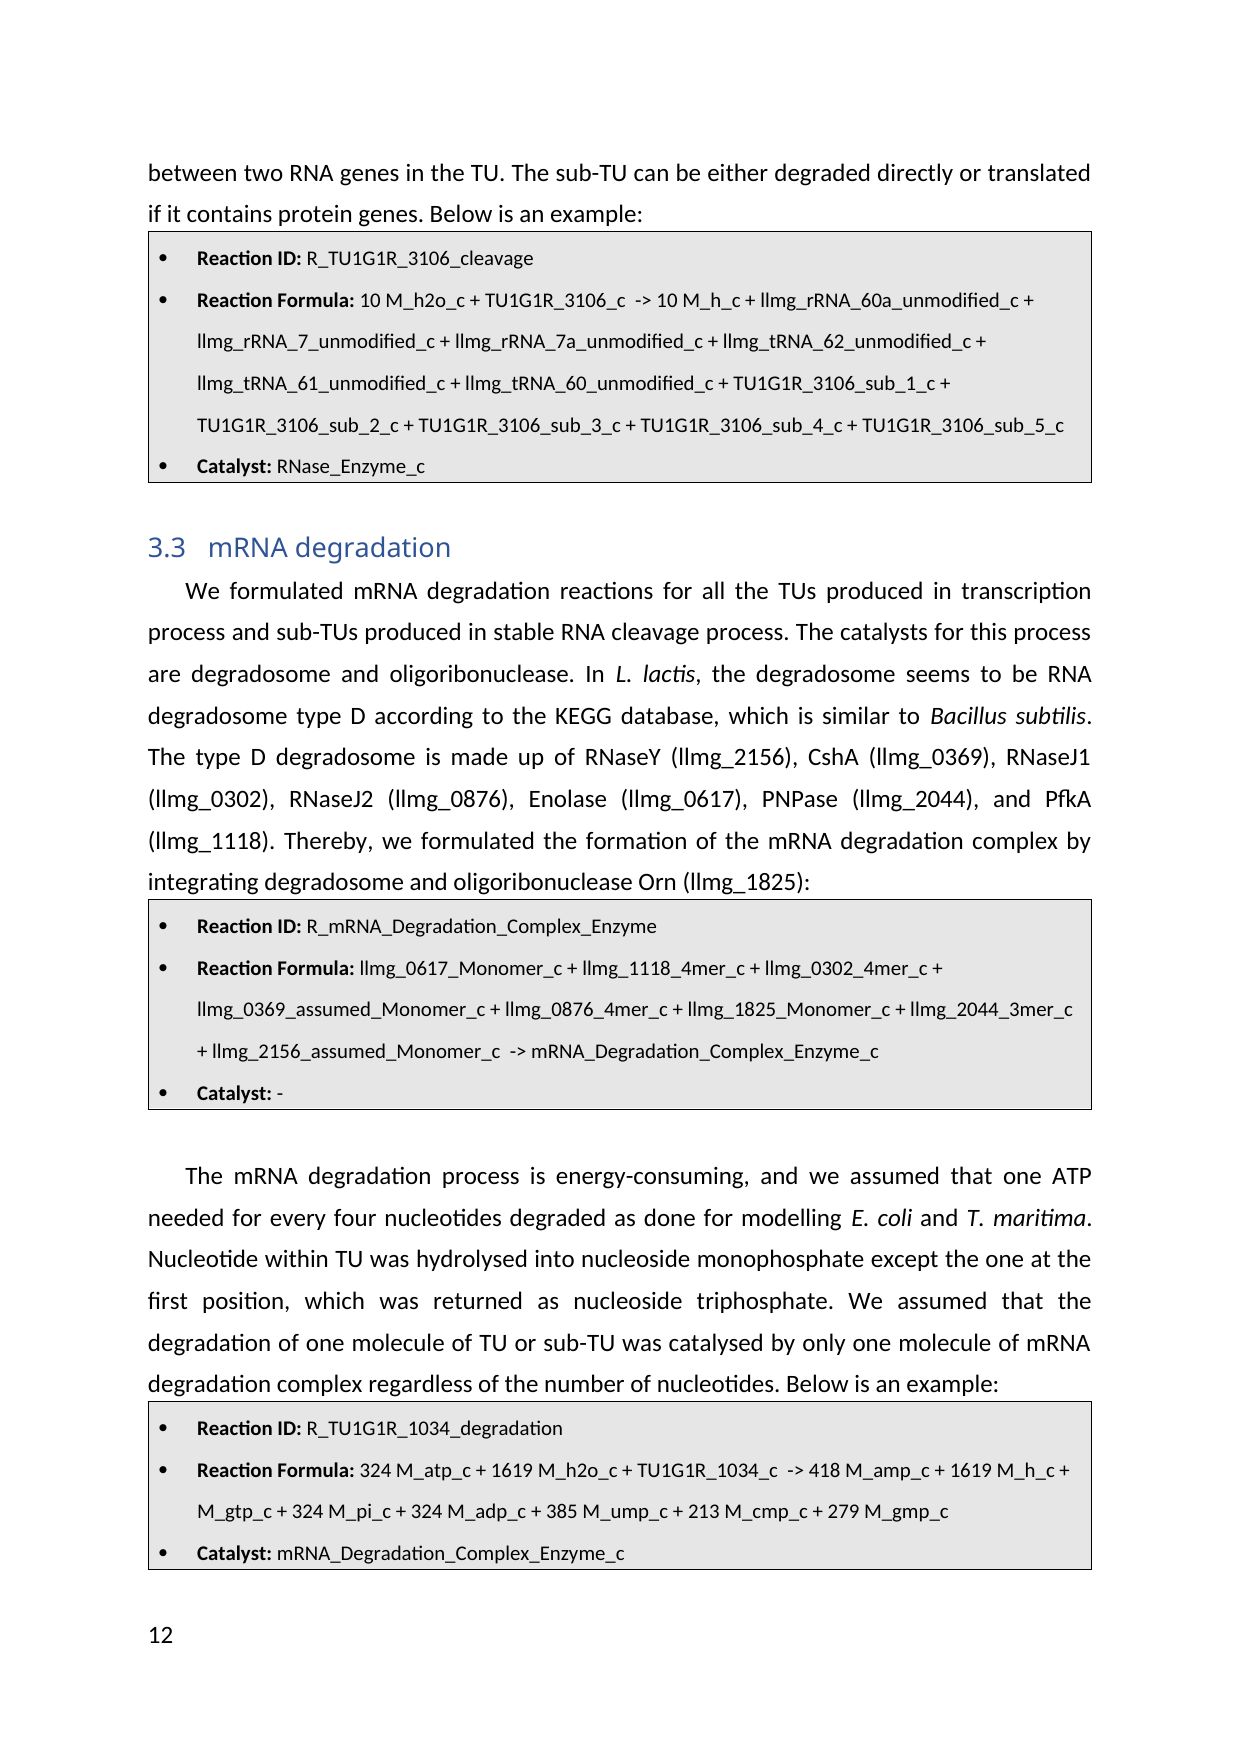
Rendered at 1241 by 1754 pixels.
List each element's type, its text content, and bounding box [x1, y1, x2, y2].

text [148, 148, 1093, 231]
table_header Reaction ID: R_TU1G1R_1034_degradation [149, 1402, 1091, 1444]
table_cell Catalyst: RNase_Enzyme_c [149, 440, 1091, 482]
table_cell Catalyst: - [149, 1067, 1091, 1108]
text The mRNA degradation process is energy-consuming, and we assumed that one ATP needed for every four nucleotides degraded as done for modelling E. coli and T. maritima. Nucleotide within TU was hydrolysed into nucleoside monophosphate except the one at the first position, which was returned as nucleoside triphosphate. We assumed that the degradation of one molecule of TU or sub-TU was catalysed by only one molecule of mRNA degradation complex regardless of the number of nucleotides. Below is an example: [148, 1151, 1093, 1401]
table_cell Catalyst: mRNA_Degradation_Complex_Enzyme_c [149, 1527, 1091, 1569]
table_header Reaction ID: R_mRNA_Degradation_Complex_Enzyme [149, 900, 1091, 942]
table_cell Reaction Formula: 324 M_atp_c + 1619 M_h2o_c + TU1G1R_1034_c -> 418 M_amp_c + 1619 M_h_c + M_gtp_c + 324 M_pi_c + 324 M_adp_c + 385 M_ump_c + 213 M_cmp_c + 279 M_gmp_c [149, 1444, 1091, 1527]
table_header Reaction ID: R_TU1G1R_3106_cleavage [149, 232, 1091, 274]
subtitle mRNA degradation [148, 529, 1093, 566]
table_cell Reaction Formula: llmg_0617_Monomer_c + llmg_1118_4mer_c + llmg_0302_4mer_c + llmg_0369_assumed_Monomer_c + llmg_0876_4mer_c + llmg_1825_Monomer_c + llmg_2044_3mer_c + llmg_2156_assumed_Monomer_c -> mRNA_Degradation_Complex_Enzyme_c [149, 942, 1091, 1067]
table_cell Reaction Formula: 10 M_h2o_c + TU1G1R_3106_c -> 10 M_h_c + llmg_rRNA_60a_unmodified_c + llmg_rRNA_7_unmodified_c + llmg_rRNA_7a_unmodified_c + llmg_tRNA_62_unmodified_c + llmg_tRNA_61_unmodified_c + llmg_tRNA_60_unmodified_c + TU1G1R_3106_sub_1_c + TU1G1R_3106_sub_2_c + TU1G1R_3106_sub_3_c + TU1G1R_3106_sub_4_c + TU1G1R_3106_sub_5_c [149, 274, 1091, 440]
text We formulated mRNA degradation reactions for all the TUs produced in transcription process and sub-TUs produced in stable RNA cleavage process. The catalysts for this process are degradosome and oligoribonuclease. In L. lactis, the degradosome seems to be RNA degradosome type D according to the KEGG database, which is similar to Bacillus subtilis. The type D degradosome is made up of RNaseY (llmg_2156), CshA (llmg_0369), RNaseJ1 (llmg_0302), RNaseJ2 (llmg_0876), Enolase (llmg_0617), PNPase (llmg_2044), and PfkA (llmg_1118). Thereby, we formulated the formation of the mRNA degradation complex by integrating degradosome and oligoribonuclease Orn (llmg_1825): [148, 566, 1093, 899]
